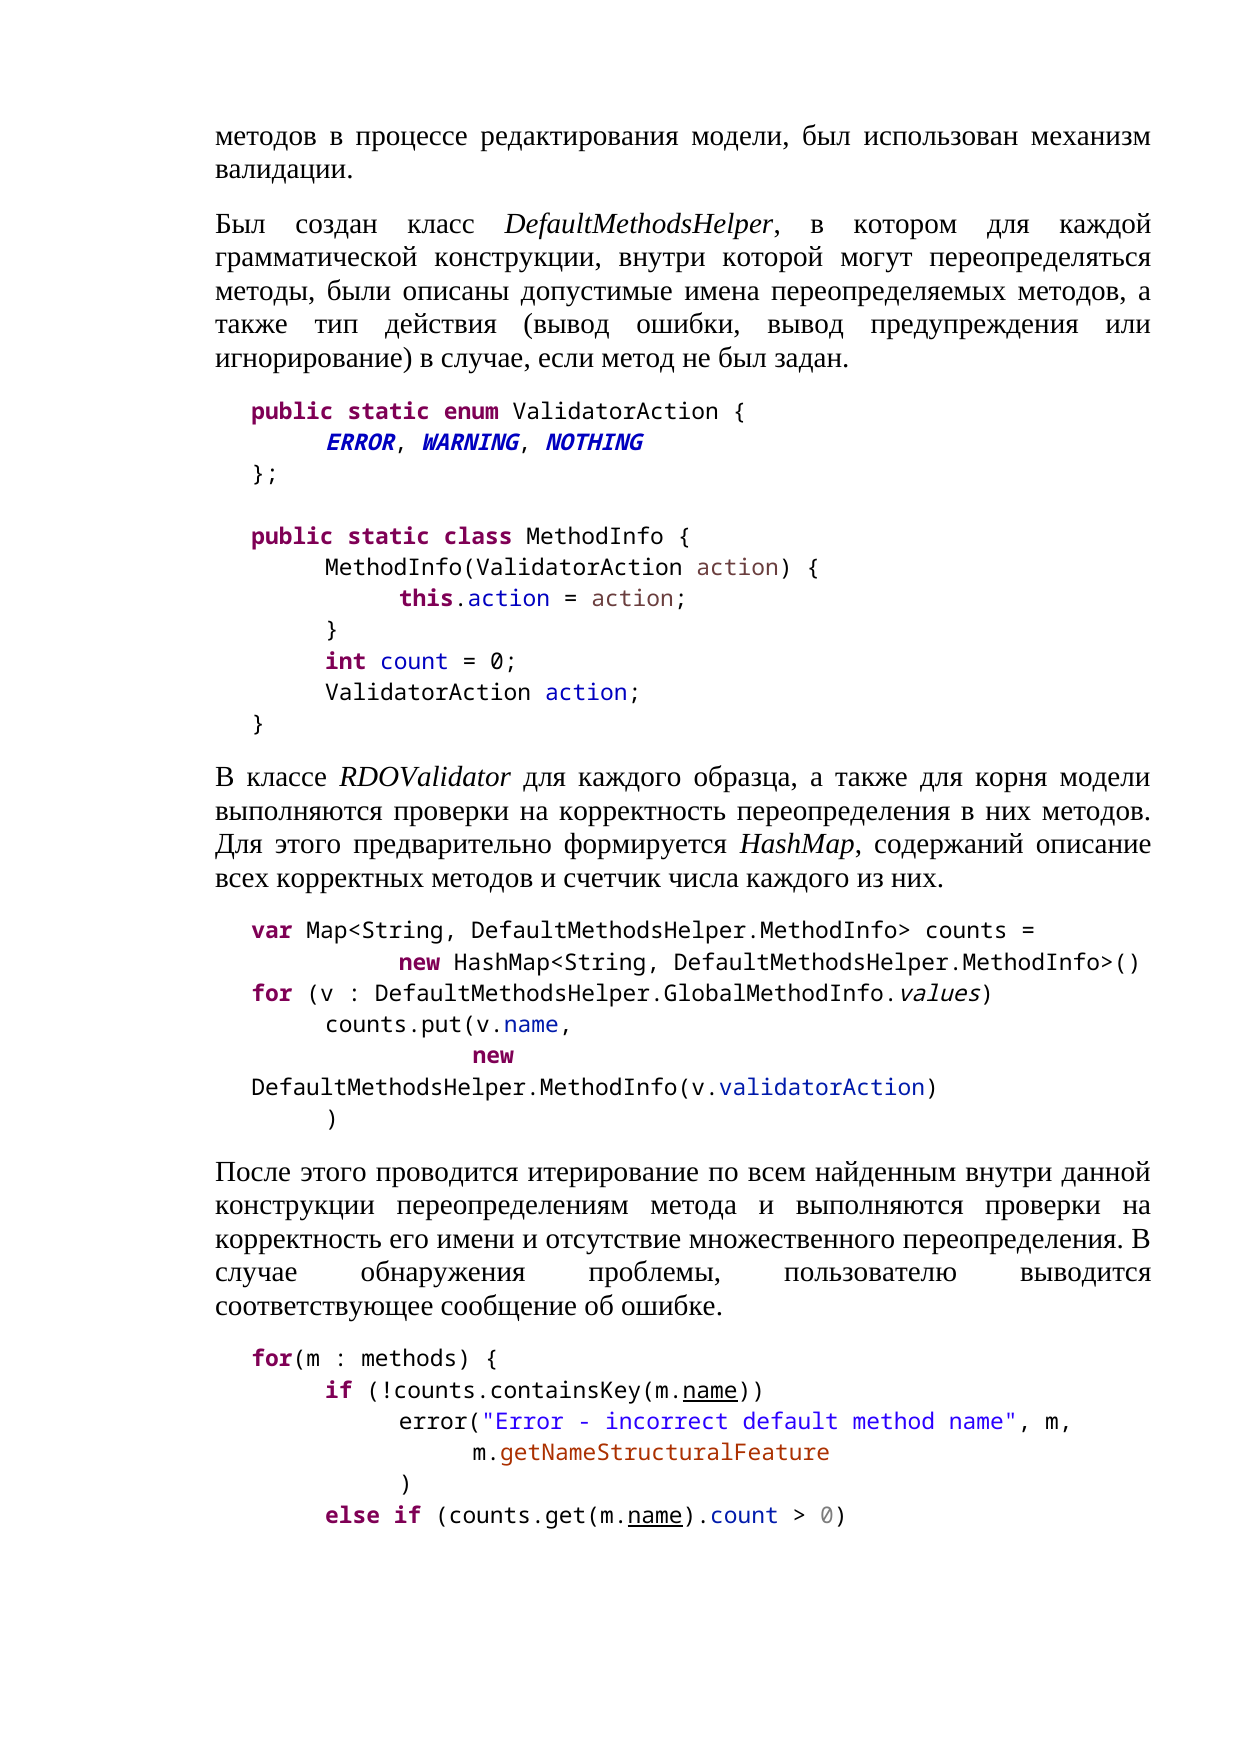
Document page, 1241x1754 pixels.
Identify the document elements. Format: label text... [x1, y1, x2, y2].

text }; [177, 457, 1152, 488]
text int count = 0; [177, 644, 1152, 676]
text for (v : DefaultMethodsHelper.GlobalMethodInfo.values) [251, 977, 1152, 1008]
text new HashMap<String, DefaultMethodsHelper.MethodInfo>() [251, 945, 1152, 977]
text В классе RDOValidator для каждого образца, а также для корня модели выполняются проверки на корректность переопределения в них методов. Для этого предварительно формируется HashMap, содержаний описание всех корректных методов и счетчик числа каждого из них. [215, 759, 1152, 893]
text public static class MethodInfo { [177, 519, 1152, 551]
text ValidatorAction action; [177, 676, 1152, 707]
text for(m : methods) { [251, 1342, 1152, 1373]
text После этого проводится итерирование по всем найденным внутри данной конструкции переопределениям метода и выполняются проверки на корректность его имени и отсутствие множественного переопределения. В случае обнаружения проблемы, пользователю выводится соответствующее сообщение об ошибке. [215, 1154, 1152, 1321]
text counts.put(v.name, [251, 1008, 1152, 1039]
text if (!counts.containsKey(m.name)) [251, 1373, 1152, 1405]
text else if (counts.get(m.name).count > 0) [251, 1498, 1152, 1530]
text m.getNameStructuralFeature [251, 1436, 1152, 1467]
text this.action = action; [177, 582, 1152, 613]
text ERROR, WARNING, NOTHING [177, 426, 1152, 457]
text new DefaultMethodsHelper.MethodInfo(v.validatorAction) [251, 1039, 1152, 1102]
text } [177, 613, 1152, 644]
text ) [288, 1102, 1152, 1133]
text } [215, 707, 1152, 738]
text public static enum ValidatorAction { [177, 394, 1152, 426]
text var Map<String, DefaultMethodsHelper.MethodInfo> counts = [251, 914, 1152, 945]
text Был создан класс DefaultMethodsHelper, в котором для каждой грамматической конструкции, внутри которой могут переопределяться методы, были описаны допустимые имена переопределяемых методов, а также тип действия (вывод ошибки, вывод предупреждения или игнорирование) в случае, если метод не был задан. [215, 206, 1152, 374]
text ) [251, 1467, 1152, 1498]
text error("Error - incorrect default method name", m, [251, 1405, 1152, 1436]
text MethodInfo(ValidatorAction action) { [177, 551, 1152, 582]
